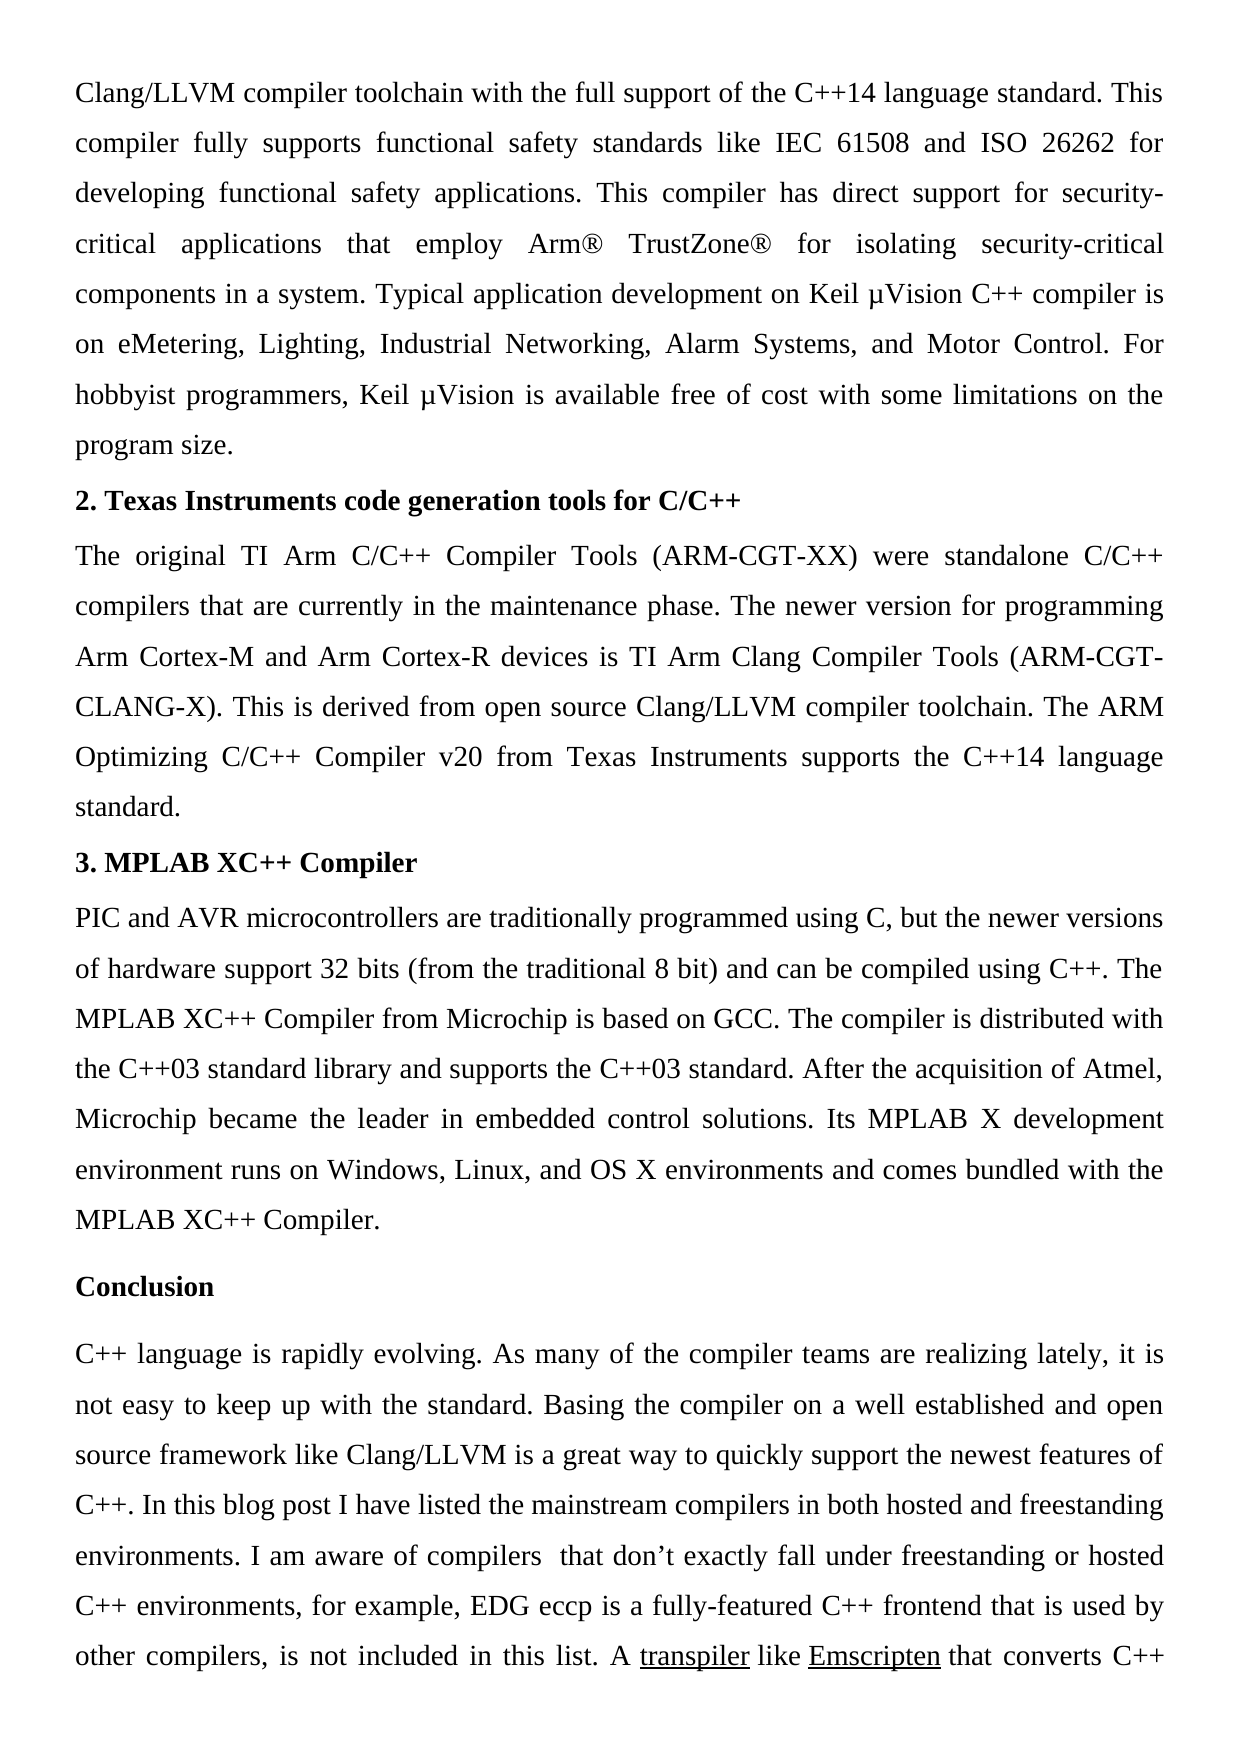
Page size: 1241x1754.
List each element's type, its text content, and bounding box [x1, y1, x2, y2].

text 2. Texas Instruments code generation tools for C/C++ [75, 483, 1165, 516]
text The original TI Arm C/C++ Compiler Tools (ARM-CGT-XX) were standalone C/C++ compilers that are currently in the maintenance phase. The newer version for programming Arm Cortex-M and Arm Cortex-R devices is TI Arm Clang Compiler Tools (ARM-CGT-CLANG-X). This is derived from open source Clang/LLVM compiler toolchain. The ARM Optimizing C/C++ Compiler v20 from Texas Instruments supports the C++14 language standard. [75, 538, 1165, 823]
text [75, 75, 1165, 461]
text PIC and AVR microcontrollers are traditionally programmed using C, but the newer versions of hardware support 32 bits (from the traditional 8 bit) and can be compiled using C++. The MPLAB XC++ Compiler from Microchip is based on GCC. The compiler is distributed with the C++03 standard library and supports the C++03 standard. After the acquisition of Atmel, Microchip became the leader in embedded control solutions. Its MPLAB X development environment runs on Windows, Linux, and OS X environments and comes bundled with the MPLAB XC++ Compiler. [75, 900, 1165, 1236]
text 3. MPLAB XC++ Compiler [75, 845, 1165, 878]
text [75, 1336, 1165, 1672]
text Conclusion [75, 1269, 1165, 1303]
